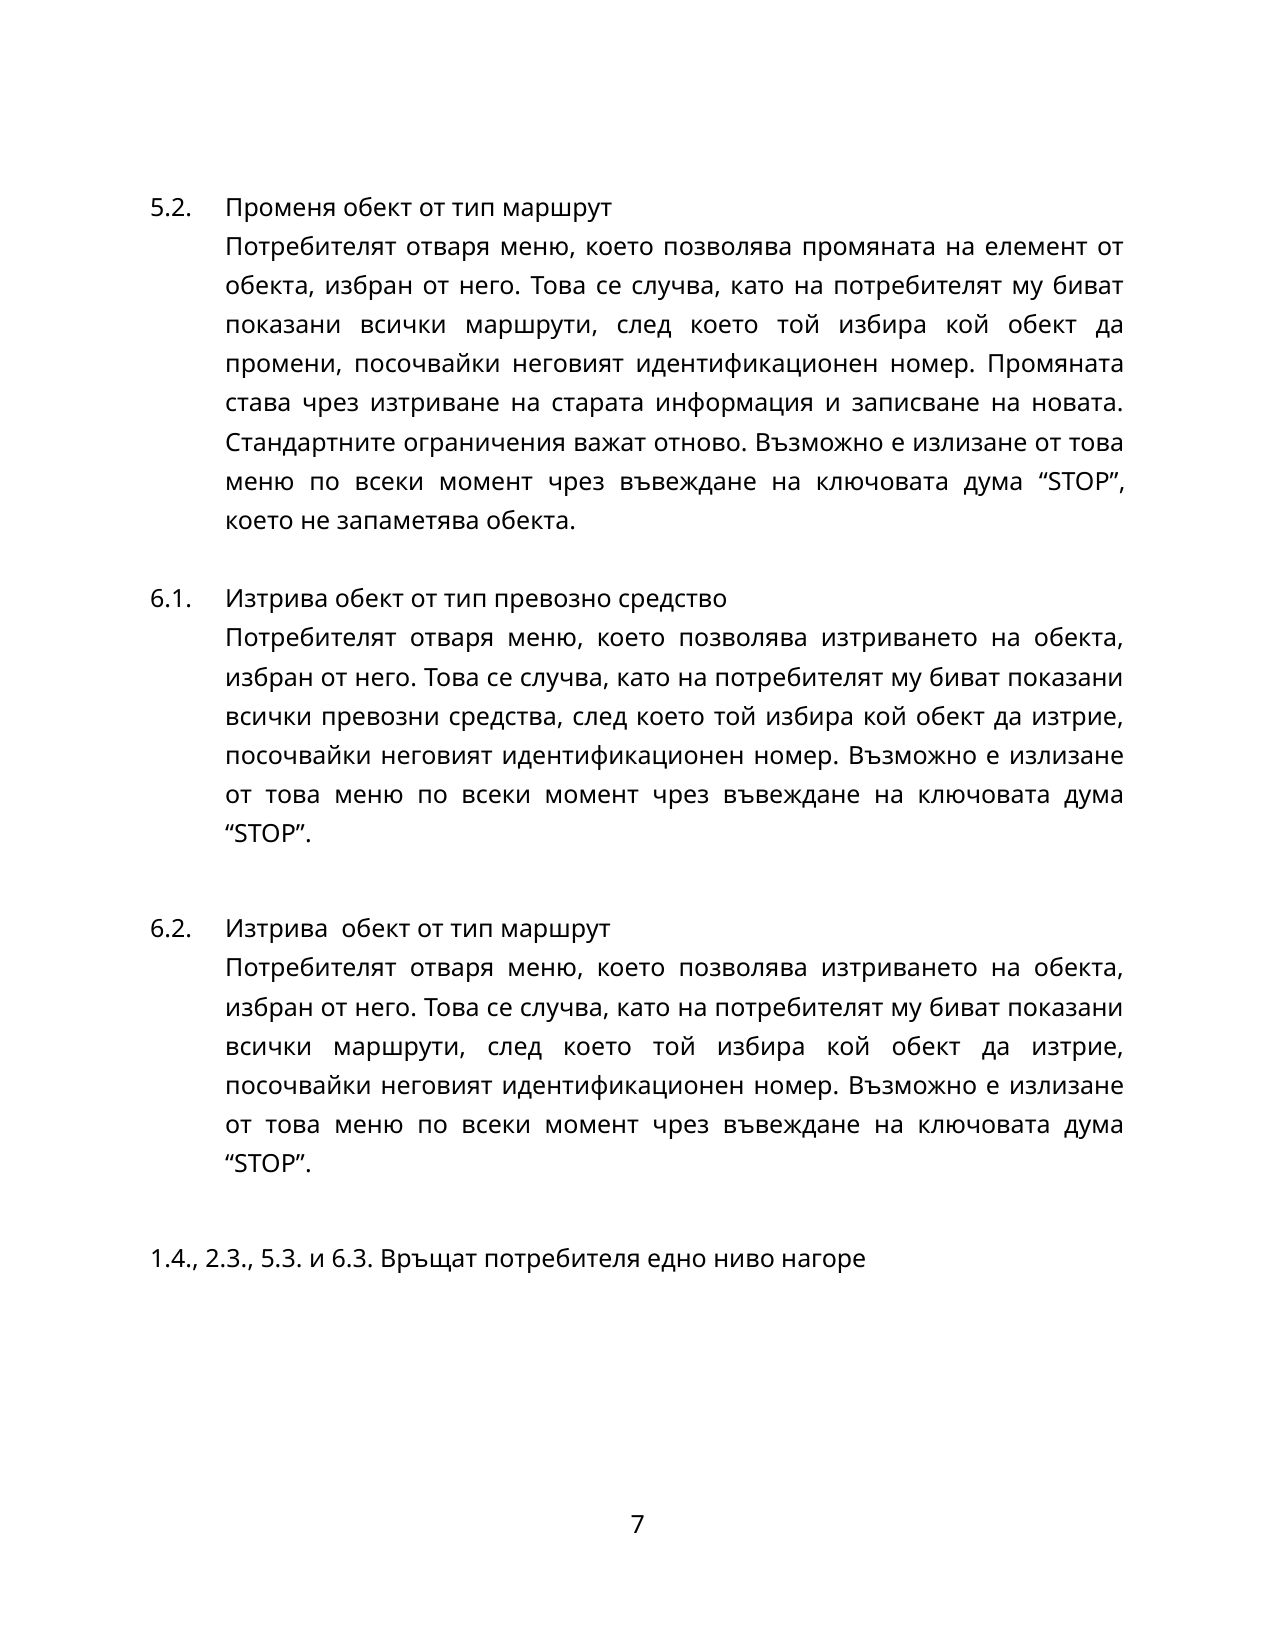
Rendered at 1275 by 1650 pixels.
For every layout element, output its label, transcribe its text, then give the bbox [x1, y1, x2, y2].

text 6.2. Изтрива обект от тип маршрут [150, 911, 1125, 945]
text 5.2. Променя обект от тип маршрут [150, 189, 1125, 223]
text Потребителят отваря меню, което позволява изтриването на обекта, избран от него. Това се случва, като на потребителят му биват показани всички маршрути, след което той избира кой обект да изтрие, посочвайки неговият идентификационен номер. Възможно е излизане от това меню по всеки момент чрез въвеждане на ключовата дума “STOP”. [225, 950, 1125, 1180]
text Потребителят отваря меню, което позволява промяната на елемент от обекта, избран от него. Това се случва, като на потребителят му биват показани всички маршрути, след което той избира кой обект да промени, посочвайки неговият идентификационен номер. Промяната става чрез изтриване на старата информация и записване на новата. Стандартните ограничения важат отново. Възможно е излизане от това меню по всеки момент чрез въвеждане на ключовата дума “STOP”, което не запаметява обекта. [225, 228, 1125, 537]
text 6.1. Изтрива обект от тип превозно средство [150, 581, 1125, 615]
text 1.4., 2.3., 5.3. и 6.3. Връщат потребителя едно ниво нагоре [150, 1241, 1125, 1275]
text Потребителят отваря меню, което позволява изтриването на обекта, избран от него. Това се случва, като на потребителят му биват показани всички превозни средства, след което той избира кой обект да изтрие, посочвайки неговият идентификационен номер. Възможно е излизане от това меню по всеки момент чрез въвеждане на ключовата дума “STOP”. [225, 620, 1125, 850]
